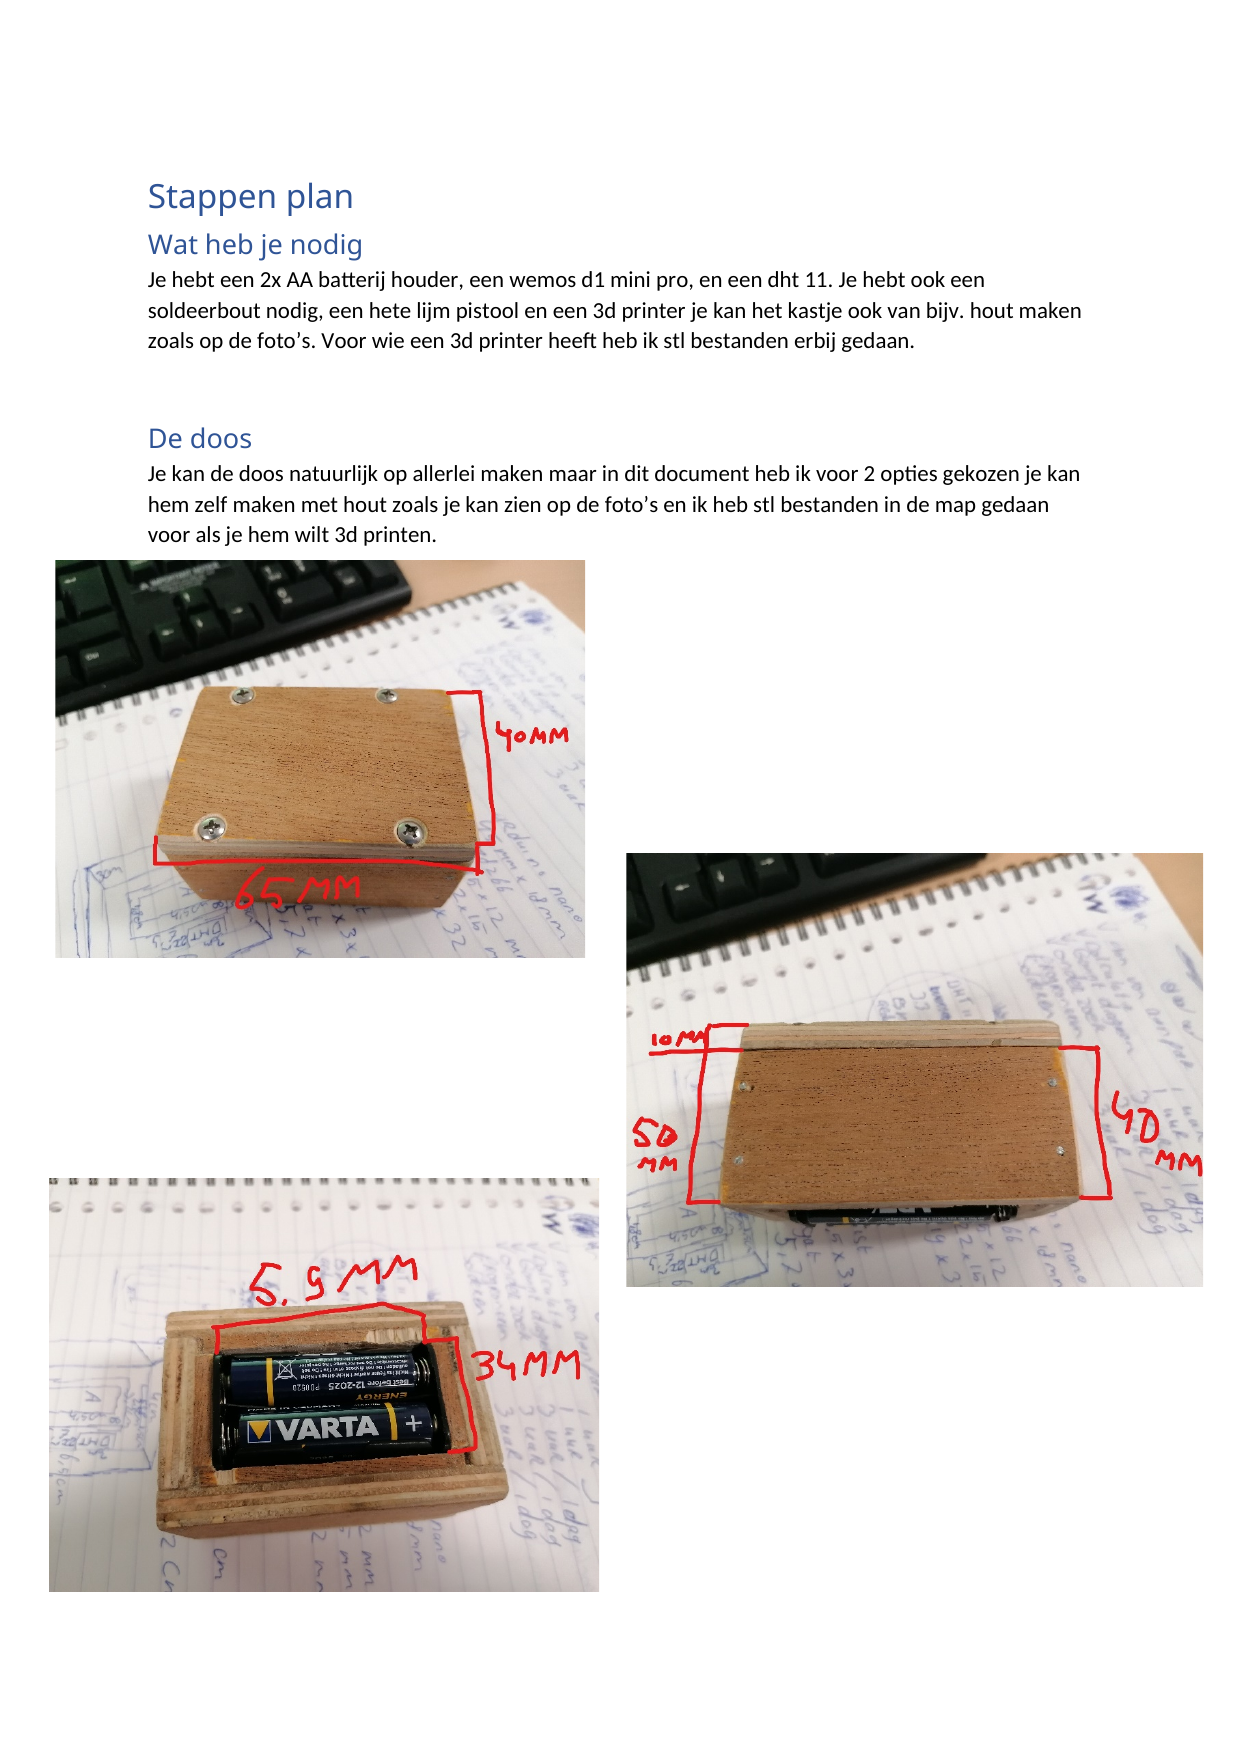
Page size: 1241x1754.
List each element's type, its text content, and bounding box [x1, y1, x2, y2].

subtitle De doos [148, 420, 1093, 457]
picture [49, 1178, 600, 1592]
text Je hebt een 2x AA batterij houder, een wemos d1 mini pro, en een dht 11. Je hebt ook een soldeerbout nodig, een hete lijm pistool en een 3d printer je kan het kastje ook van bijv. hout maken zoals op de foto’s. Voor wie een 3d printer heeft heb ik stl bestanden erbij gedaan. [148, 266, 1093, 354]
picture [626, 853, 1204, 1287]
subtitle Stappen plan [148, 173, 1093, 218]
text Je kan de doos natuurlijk op allerlei maken maar in dit document heb ik voor 2 opties gekozen je kan hem zelf maken met hout zoals je kan zien op de foto’s en ik heb stl bestanden in de map gedaan voor als je hem wilt 3d printen. [148, 459, 1093, 548]
subtitle Wat heb je nodig [148, 226, 1093, 263]
picture [55, 560, 586, 958]
